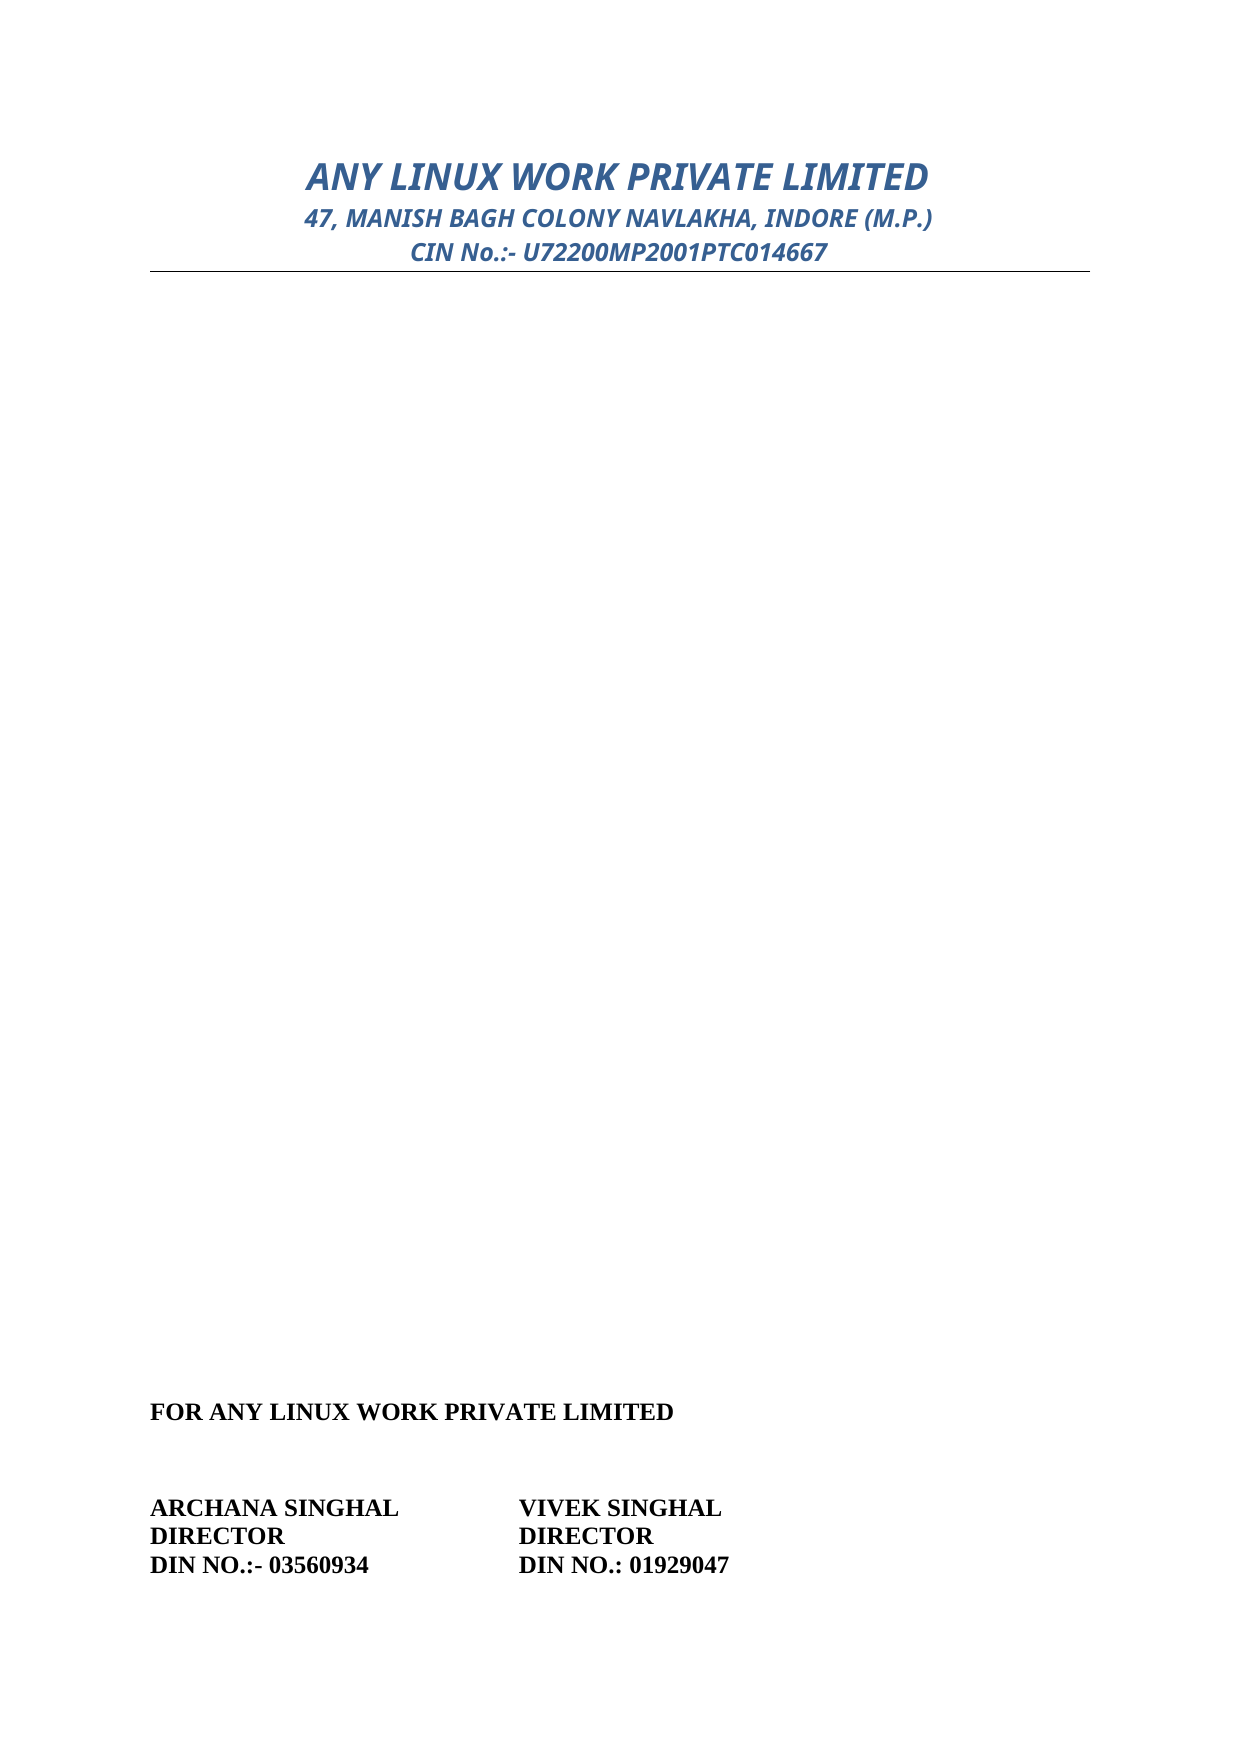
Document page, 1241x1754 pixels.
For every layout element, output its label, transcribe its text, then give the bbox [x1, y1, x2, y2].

text 47, MANISH BAGH COLONY NAVLAKHA, INDORE (M.P.) [150, 201, 1090, 235]
text CIN No.:- U72200MP2001PTC014667 [150, 235, 1090, 271]
text DIN NO.:- 03560934 DIN NO.: 01929047 [150, 1550, 1090, 1579]
text ARCHANA SINGHAL VIVEK SINGHAL [150, 1493, 1090, 1521]
text FOR ANY LINUX WORK PRIVATE LIMITED [150, 1397, 1090, 1426]
text DIRECTOR DIRECTOR [150, 1521, 1090, 1550]
text ANY LINUX WORK PRIVATE LIMITED [150, 150, 1090, 201]
